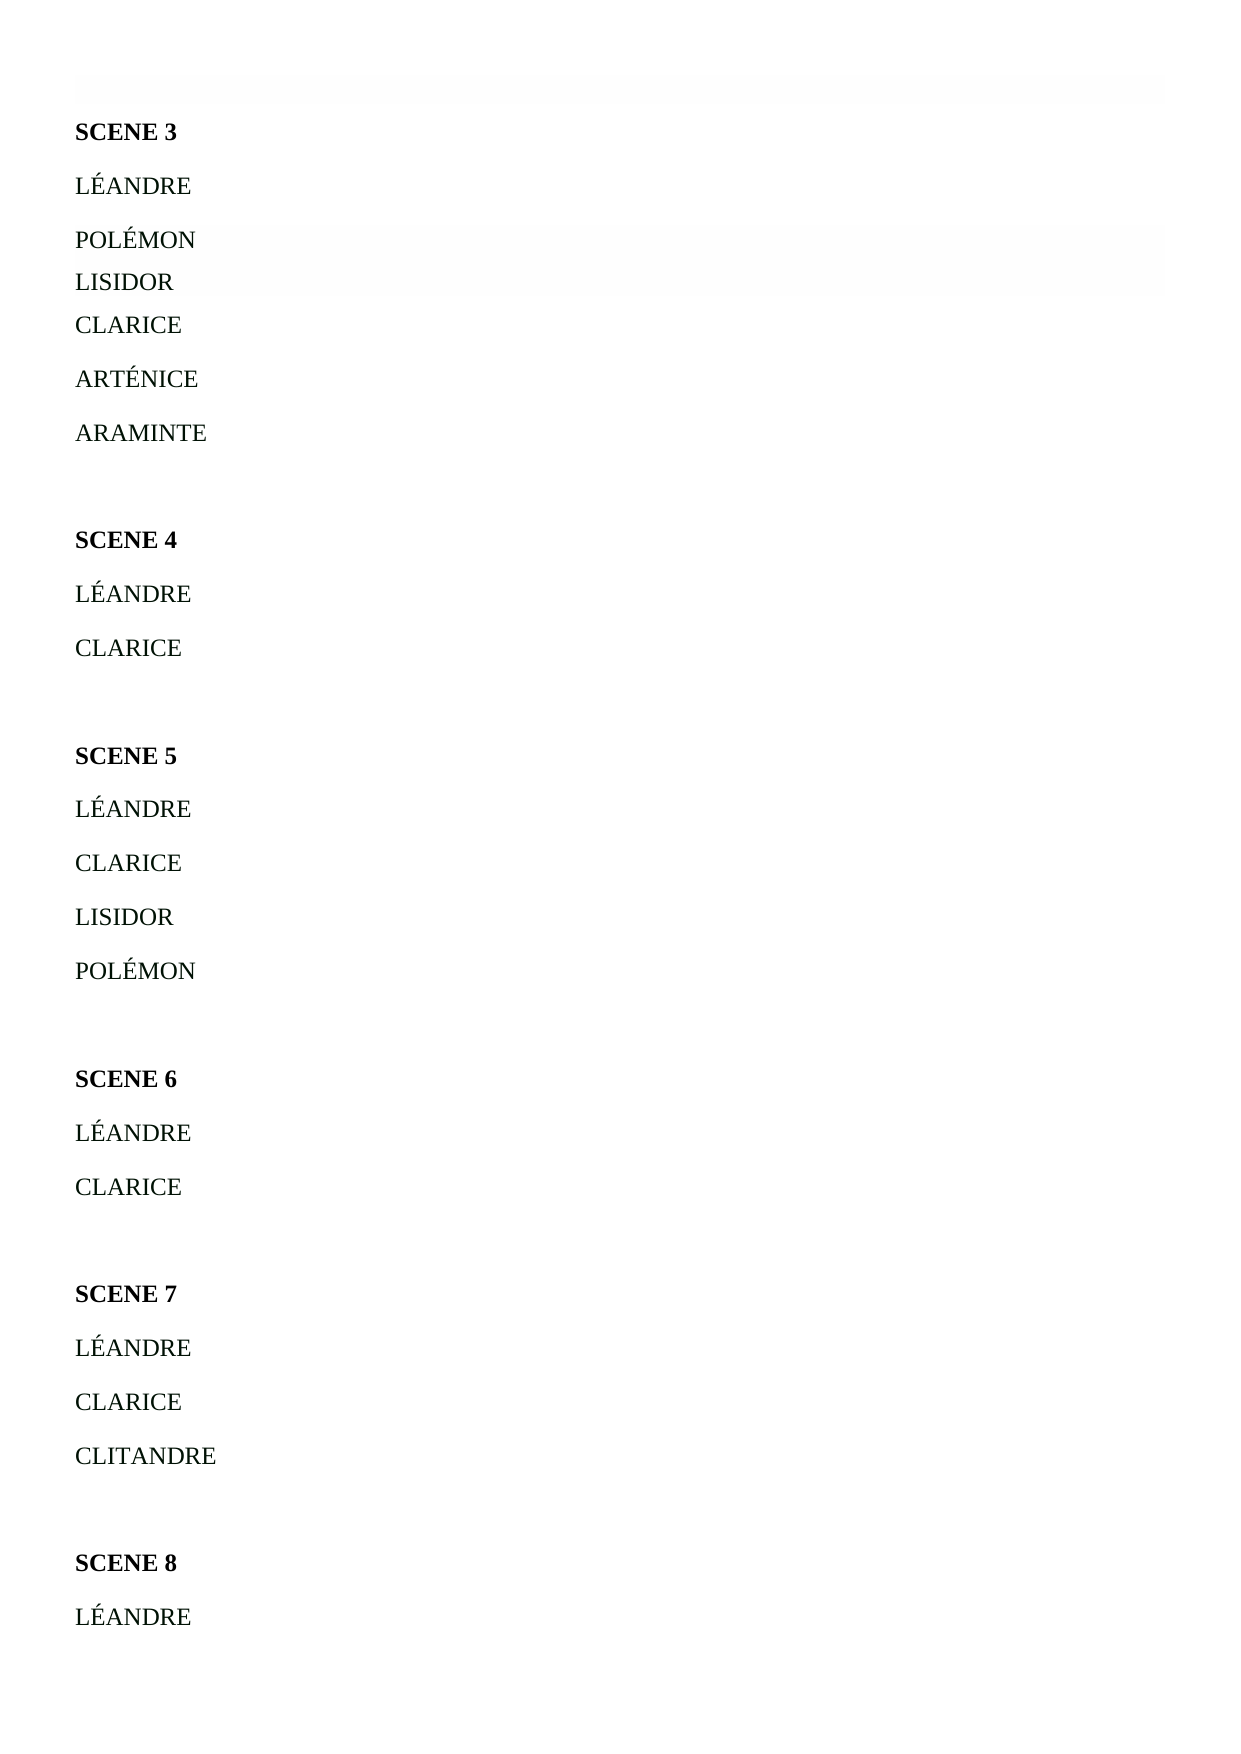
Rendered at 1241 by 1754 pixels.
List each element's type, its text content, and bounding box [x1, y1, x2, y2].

text CLARICE [75, 1387, 1165, 1416]
text LÉANDRE [75, 1333, 1165, 1362]
text CLARICE [75, 1172, 1165, 1200]
text SCENE 3 [75, 117, 1165, 146]
text LISIDOR [75, 267, 1165, 296]
text CLARICE [75, 848, 1165, 877]
text LÉANDRE [75, 1602, 1165, 1631]
text ARTÉNICE [75, 364, 1165, 392]
text SCENE 8 [75, 1548, 1165, 1577]
text SCENE 4 [75, 525, 1165, 554]
text CLITANDRE [75, 1441, 1165, 1469]
text LÉANDRE [75, 579, 1165, 608]
text POLÉMON [75, 225, 1165, 254]
text ARAMINTE [75, 418, 1165, 446]
text LÉANDRE [75, 1118, 1165, 1146]
text CLARICE [75, 310, 1165, 339]
text POLÉMON [75, 956, 1165, 985]
text SCENE 6 [75, 1064, 1165, 1093]
text LÉANDRE [75, 794, 1165, 823]
text LÉANDRE [75, 171, 1165, 200]
text LISIDOR [75, 902, 1165, 931]
text CLARICE [75, 633, 1165, 662]
text SCENE 7 [75, 1279, 1165, 1308]
text SCENE 5 [75, 741, 1165, 769]
